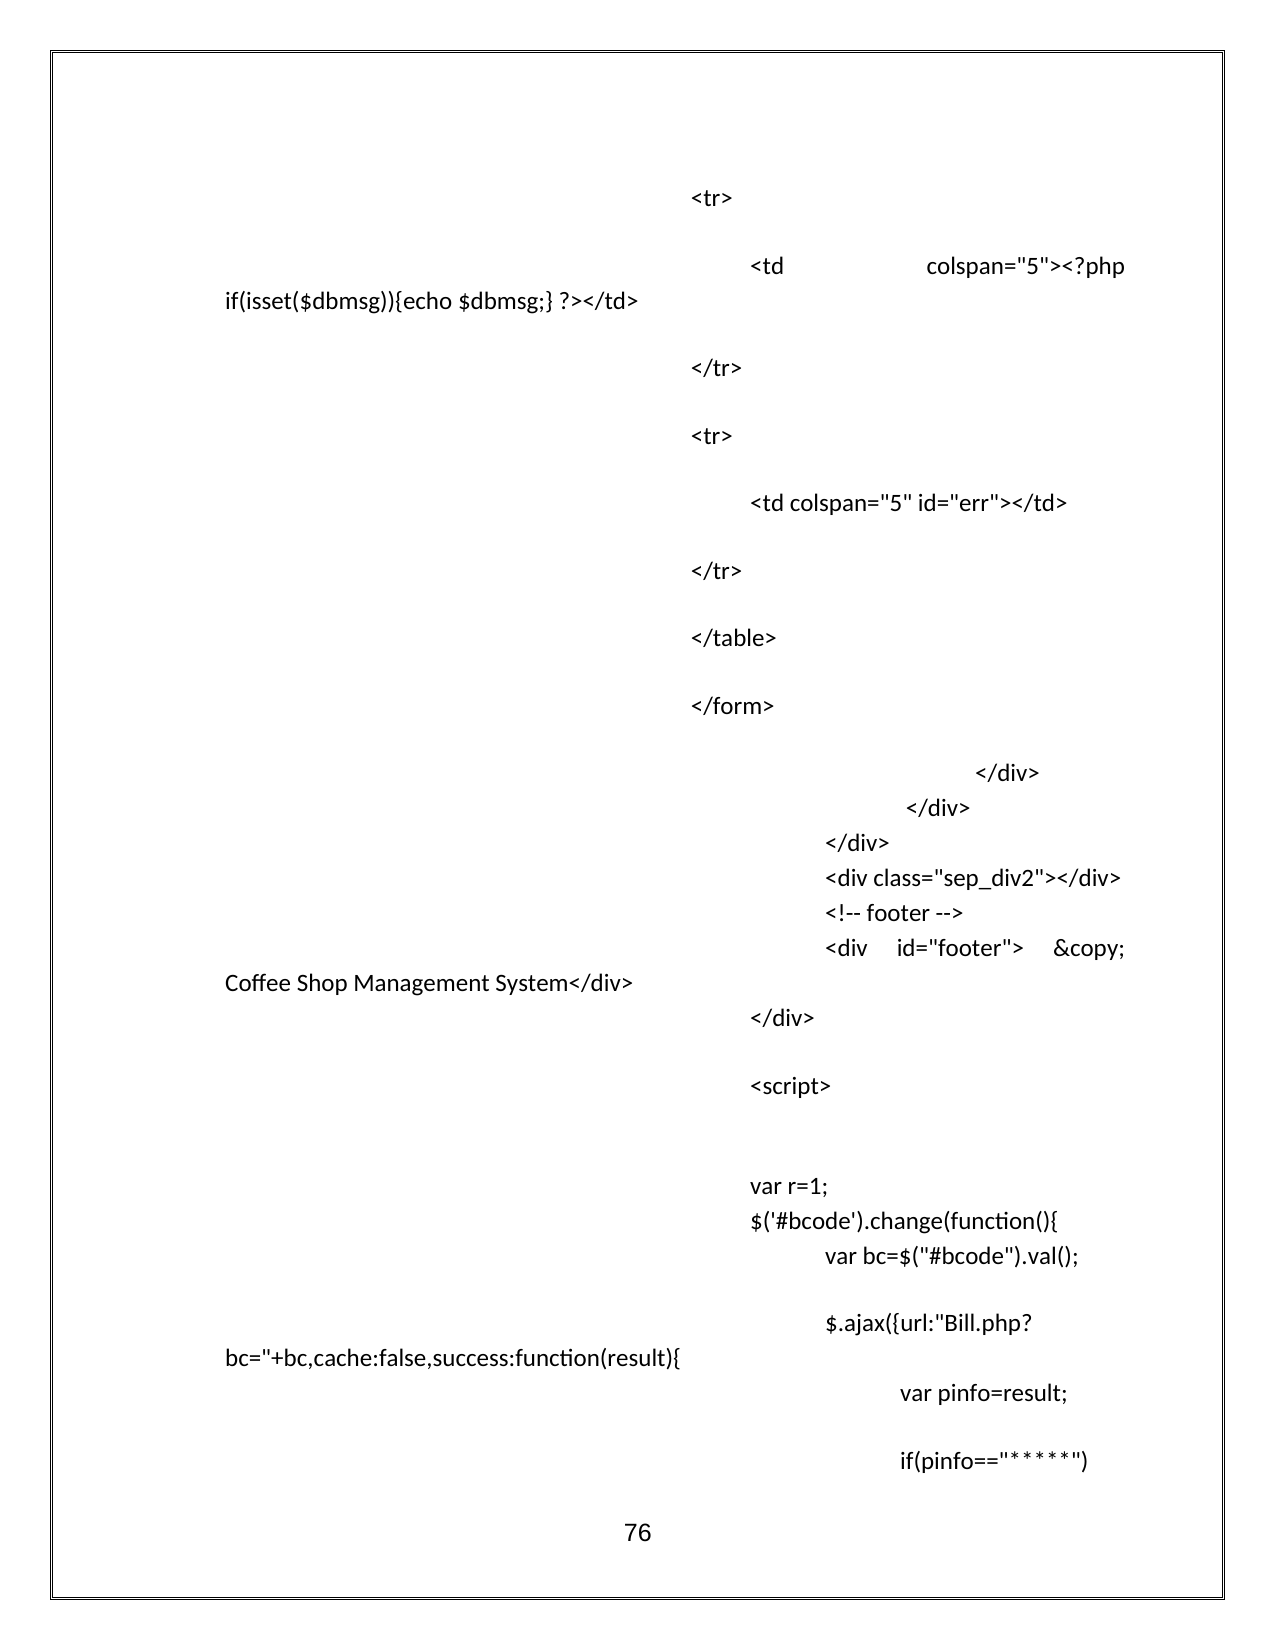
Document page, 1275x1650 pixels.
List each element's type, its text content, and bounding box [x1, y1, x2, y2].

list var pinfo=result; [225, 1377, 1125, 1408]
list $.ajax({url:"Bill.php?bc="+bc,cache:false,success:function(result){ [225, 1307, 1125, 1373]
list </div> [225, 827, 1125, 858]
list $('#bcode').change(function(){ [225, 1205, 1125, 1236]
list </div> [225, 792, 1125, 823]
list </tr> [225, 522, 1125, 586]
list <tr> [225, 150, 1125, 213]
list </table> [225, 590, 1125, 653]
list </div> [225, 757, 1125, 788]
list <div class="sep_div2"></div> [225, 862, 1125, 893]
list <td colspan="5" id="err"></td> [225, 455, 1125, 518]
list if(pinfo=="*****") [225, 1445, 1125, 1476]
list <!-- footer --> [225, 897, 1125, 928]
list <div id="footer"> &copy; Coffee Shop Management System</div> [225, 932, 1125, 998]
list <tr> [225, 387, 1125, 451]
list </div> [225, 1002, 1125, 1033]
list var bc=$("#bcode").val(); [225, 1240, 1125, 1271]
list </tr> [225, 320, 1125, 383]
list <script> [225, 1070, 1125, 1101]
list </form> [225, 657, 1125, 721]
list var r=1; [225, 1170, 1125, 1201]
list <td colspan="5"><?php if(isset($dbmsg)){echo $dbmsg;} ?></td> [225, 217, 1125, 316]
